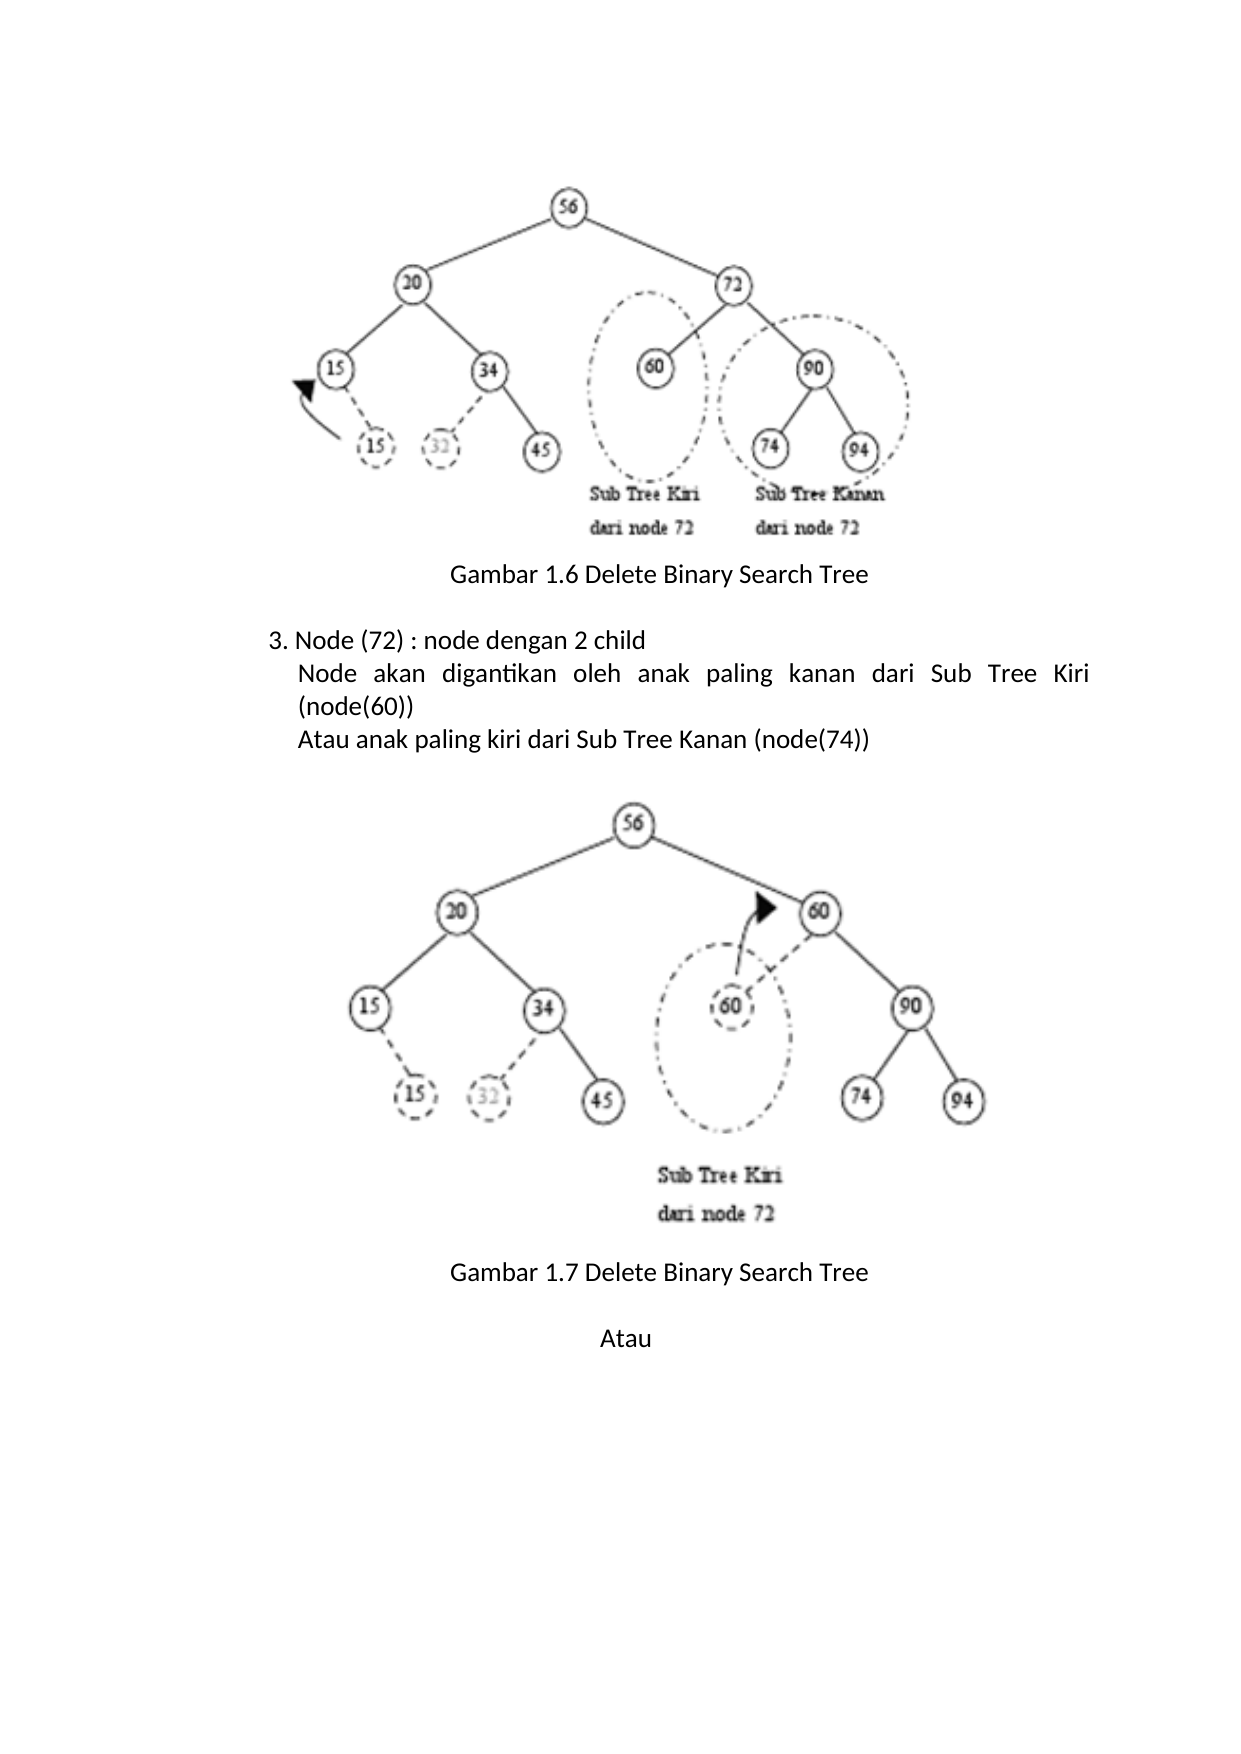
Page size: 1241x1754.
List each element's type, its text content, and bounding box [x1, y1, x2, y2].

list Gambar 1.6 Delete Binary Search Tree [402, 557, 1090, 590]
list Node akan digantikan oleh anak paling kanan dari Sub Tree Kiri (node(60)) [298, 656, 1090, 722]
list Gambar 1.7 Delete Binary Search Tree [402, 1255, 1090, 1288]
list Atau [552, 1321, 1090, 1354]
list Atau anak paling kiri dari Sub Tree Kanan (node(74)) [298, 722, 1090, 756]
picture [268, 150, 951, 558]
picture [297, 788, 1018, 1255]
list 3. Node (72) : node dengan 2 child [268, 623, 1090, 656]
